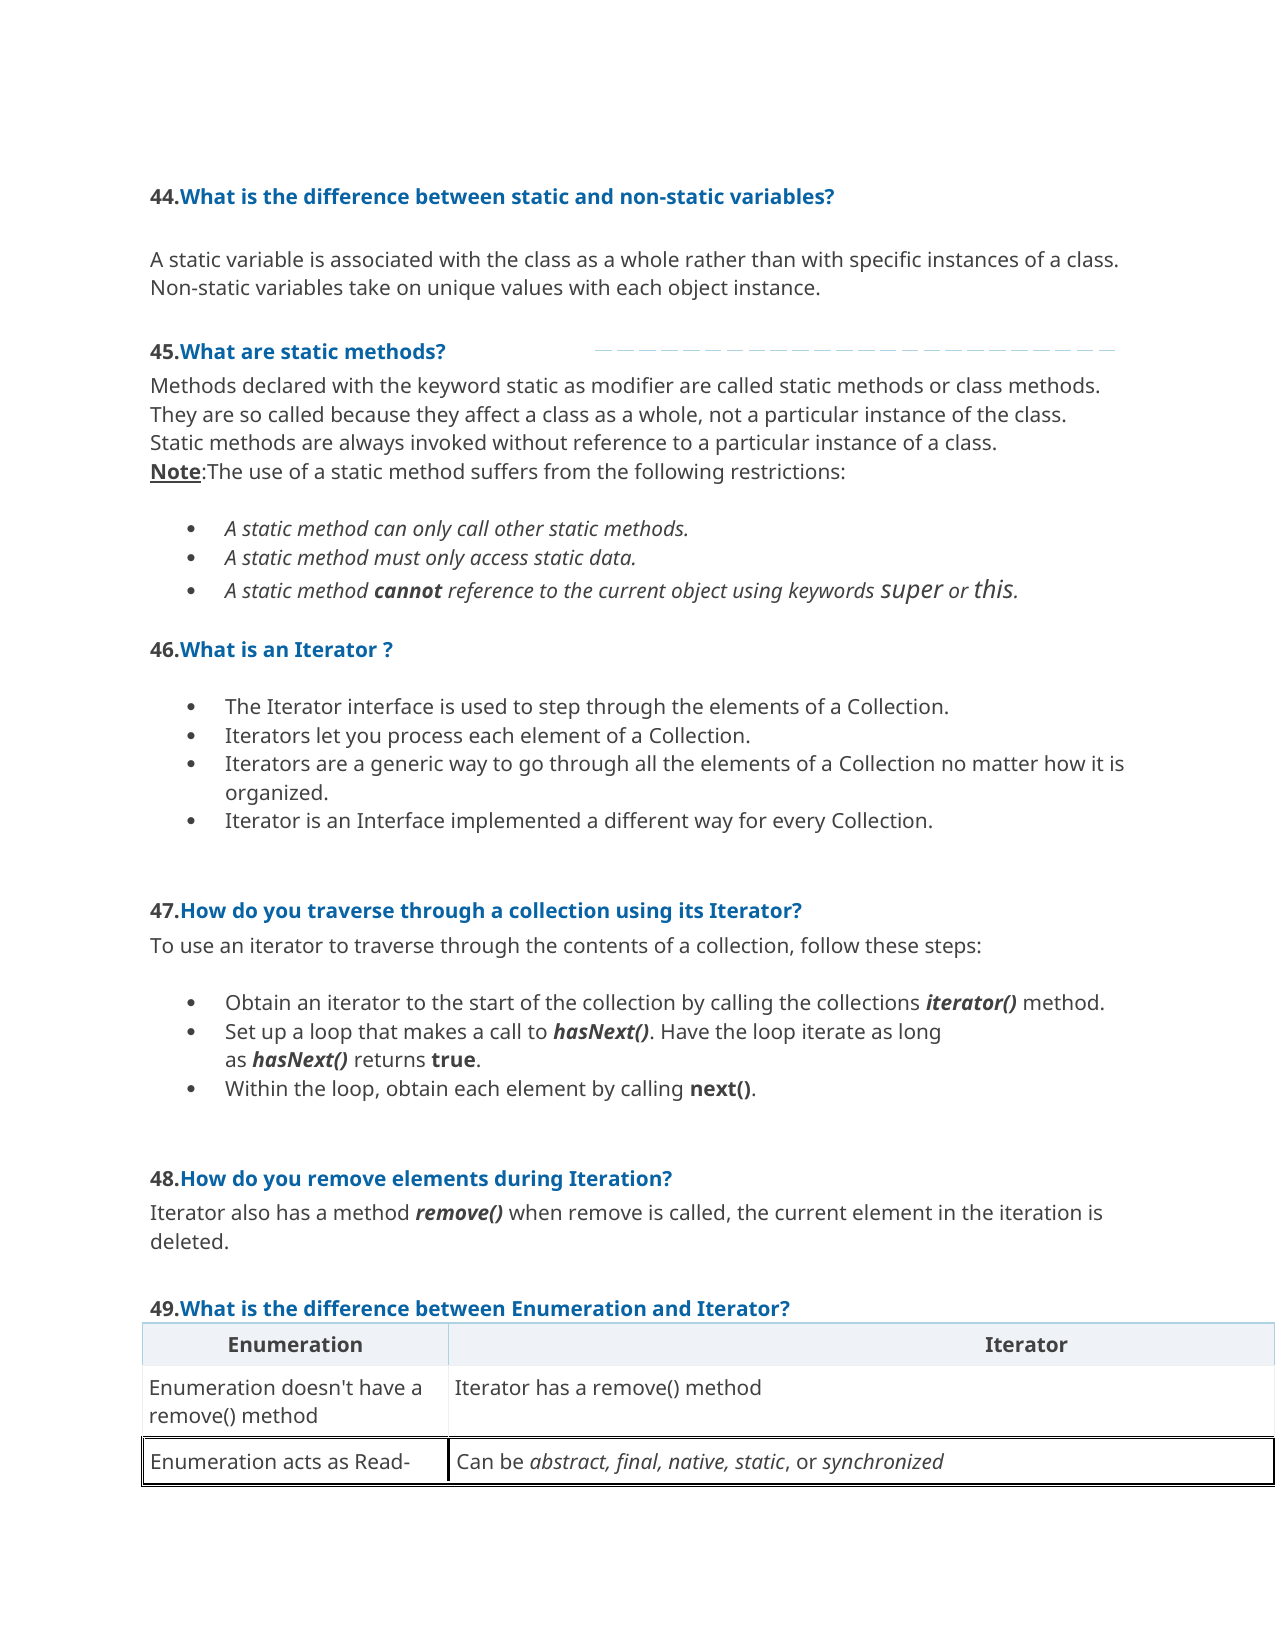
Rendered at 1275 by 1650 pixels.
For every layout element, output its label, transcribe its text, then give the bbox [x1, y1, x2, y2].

text A static variable is associated with the class as a whole rather than with specific instances of a class. Non-static variables take on unique values with each object instance. [150, 245, 1125, 302]
text 46.What is an Iterator ? [150, 635, 1125, 663]
table_cell Can be abstract, final, native, static, or synchronized [448, 1439, 1273, 1483]
text Iterator also has a method remove() when remove is called, the current element in the iteration is deleted. [150, 1198, 1125, 1255]
text 44.What is the difference between static and non-static variables? [150, 150, 1125, 239]
text 49.What is the difference between Enumeration and Iterator? [150, 1261, 1125, 1322]
table_cell Enumeration doesn't have a remove() method [143, 1366, 448, 1436]
table_cell Iterator has a remove() method [449, 1366, 1274, 1436]
list Within the loop, obtain each element by calling next(). [187, 1074, 1125, 1102]
list Obtain an iterator to the start of the collection by calling the collections iterator() method. [187, 988, 1125, 1017]
list Iterators are a generic way to go through all the elements of a Collection no matter how it is organized. [187, 749, 1125, 806]
text 47.How do you traverse through a collection using its Iterator? [150, 864, 1125, 924]
list The Iterator interface is used to step through the elements of a Collection. [187, 692, 1125, 721]
list Iterators let you process each element of a Collection. [187, 721, 1125, 749]
text 45.What are static methods? [150, 337, 1125, 365]
list Set up a loop that makes a call to hasNext(). Have the loop iterate as long as hasNext() returns true. [187, 1017, 1125, 1074]
table_header Enumeration [143, 1324, 448, 1365]
list A static method must only access static data. [187, 543, 1125, 571]
list A static method can only call other static methods. [187, 514, 1125, 543]
text To use an iterator to traverse through the contents of a collection, follow these steps: [150, 931, 1125, 959]
text 48.How do you remove elements during Iteration? [150, 1131, 1125, 1192]
text Methods declared with the keyword static as modifier are called static methods or class methods. They are so called because they affect a class as a whole, not a particular instance of the class. Static methods are always invoked without reference to a particular instance of a class. Note:The use of a static method suffers from the following restrictions: [150, 372, 1125, 485]
table_header Iterator [449, 1324, 1274, 1365]
list Iterator is an Interface implemented a different way for every Collection. [187, 806, 1125, 834]
table_cell Enumeration acts as Read-only interface, because it has the methods only to traverse and fetch the objects [144, 1439, 448, 1483]
list A static method cannot reference to the current object using keywords super or this. [187, 571, 1125, 606]
